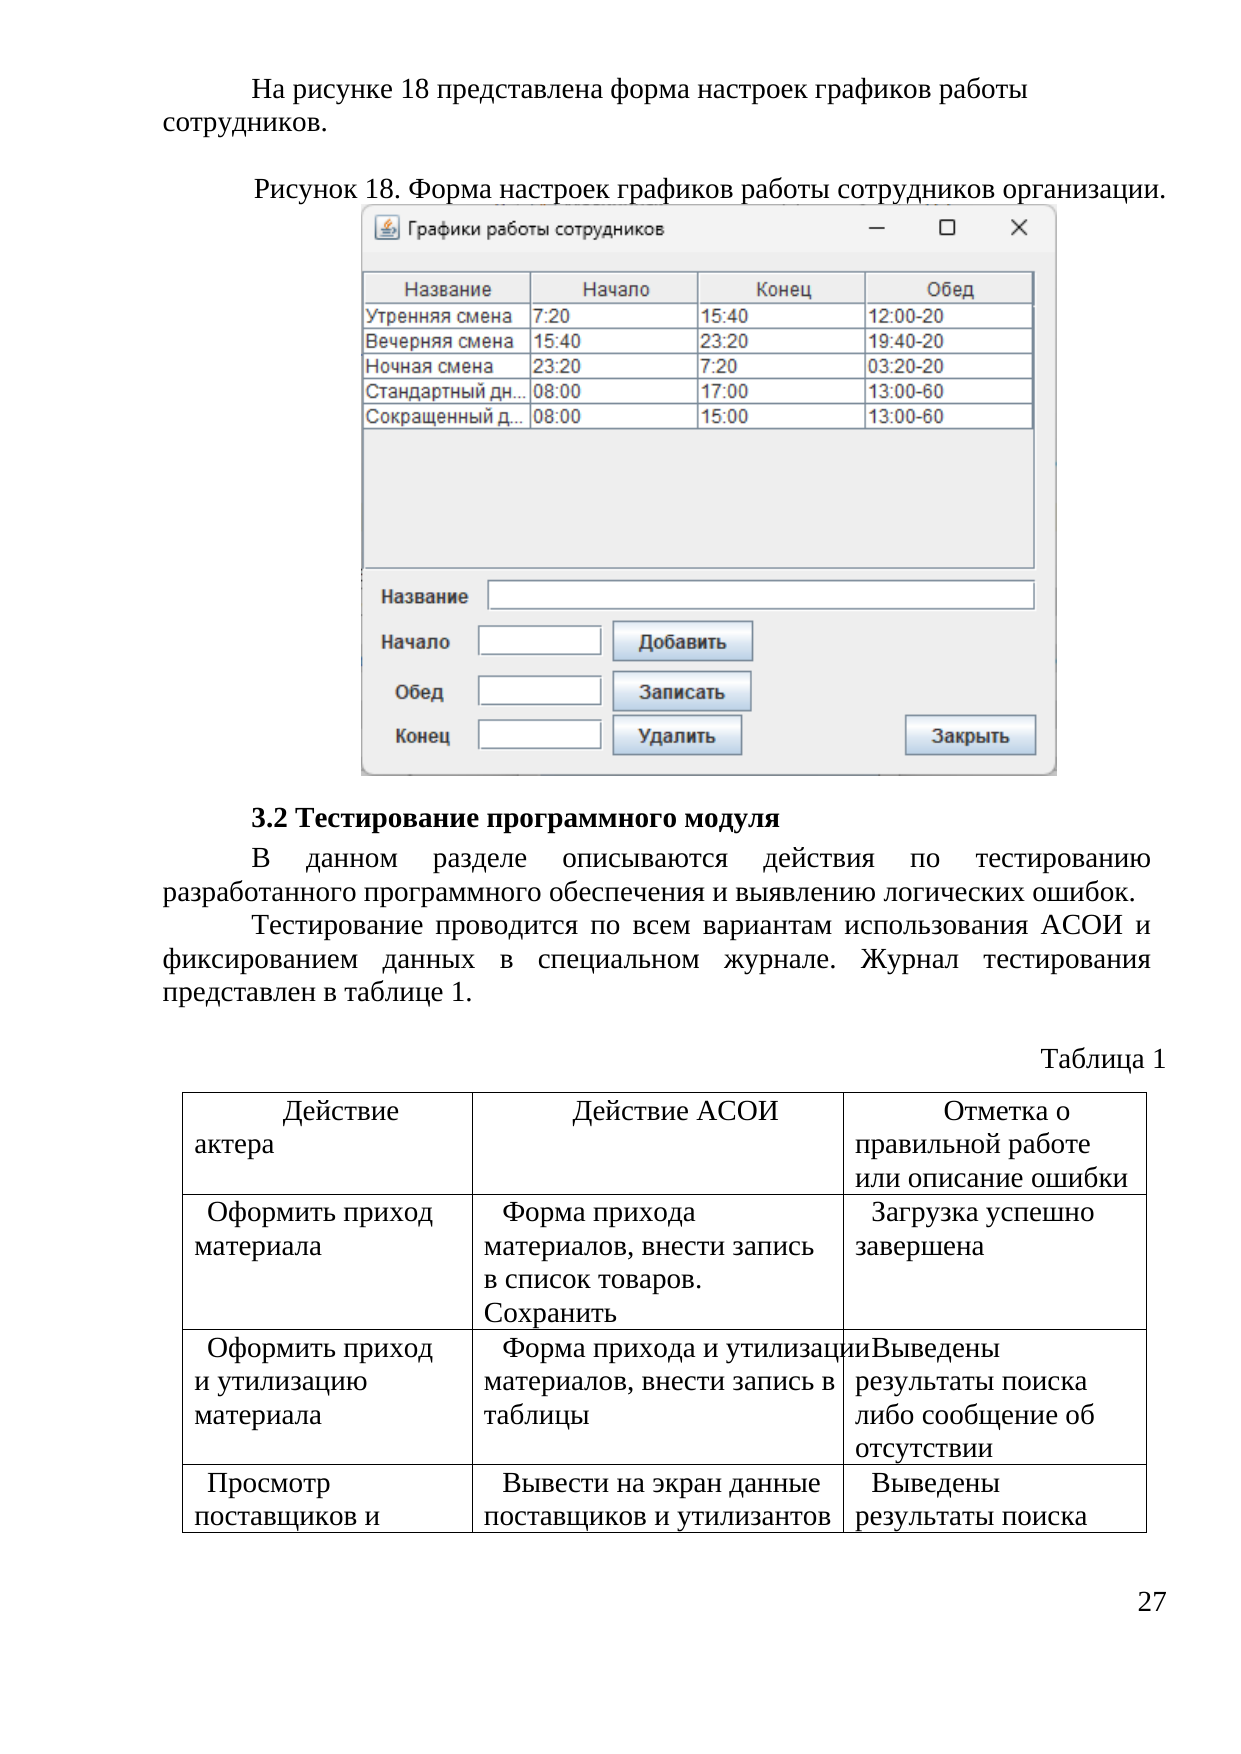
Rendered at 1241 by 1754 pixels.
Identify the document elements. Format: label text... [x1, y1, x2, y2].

picture [361, 204, 1057, 776]
table_cell Форма прихода материалов, внести запись в список товаров. Сохранить [473, 1195, 843, 1329]
table_cell Загрузка успешно завершена [844, 1195, 1146, 1329]
text Тестирование проводится по всем вариантам использования АСОИ и фиксированием данных в специальном журнале. Журнал тестирования представлен в таблице 1. [162, 907, 1152, 1008]
table_cell Выведены результаты поиска либо сообщение об отсутствии [844, 1330, 1146, 1464]
text Таблица 1 [162, 1041, 1167, 1075]
text На рисунке 18 представлена форма настроек графиков работы сотрудников. [162, 71, 1167, 138]
table_cell Просмотр поставщиков и утилизантов [183, 1465, 472, 1532]
table_cell Форма прихода и утилизации материалов, внести запись в таблицы [473, 1330, 843, 1464]
table_cell Оформить приход материала [183, 1195, 472, 1329]
text Рисунок 18. Форма настроек графиков работы сотрудников организации. [162, 171, 1167, 205]
subtitle 3.2 Тестирование программного модуля [162, 800, 1167, 834]
table_cell Оформить приход и утилизацию материала [183, 1330, 472, 1464]
table_header Действие АСОИ [473, 1093, 843, 1193]
table_header Отметка о правильной работе или описание ошибки [844, 1093, 1146, 1193]
table_header Действие актера [183, 1093, 472, 1193]
table_cell Выведены результаты поиска либо сообщение об отсутствии [844, 1465, 1146, 1532]
table_cell Вывести на экран данные поставщиков и утилизантов [473, 1465, 843, 1532]
text В данном разделе описываются действия по тестированию разработанного программного обеспечения и выявлению логических ошибок. [162, 840, 1152, 907]
